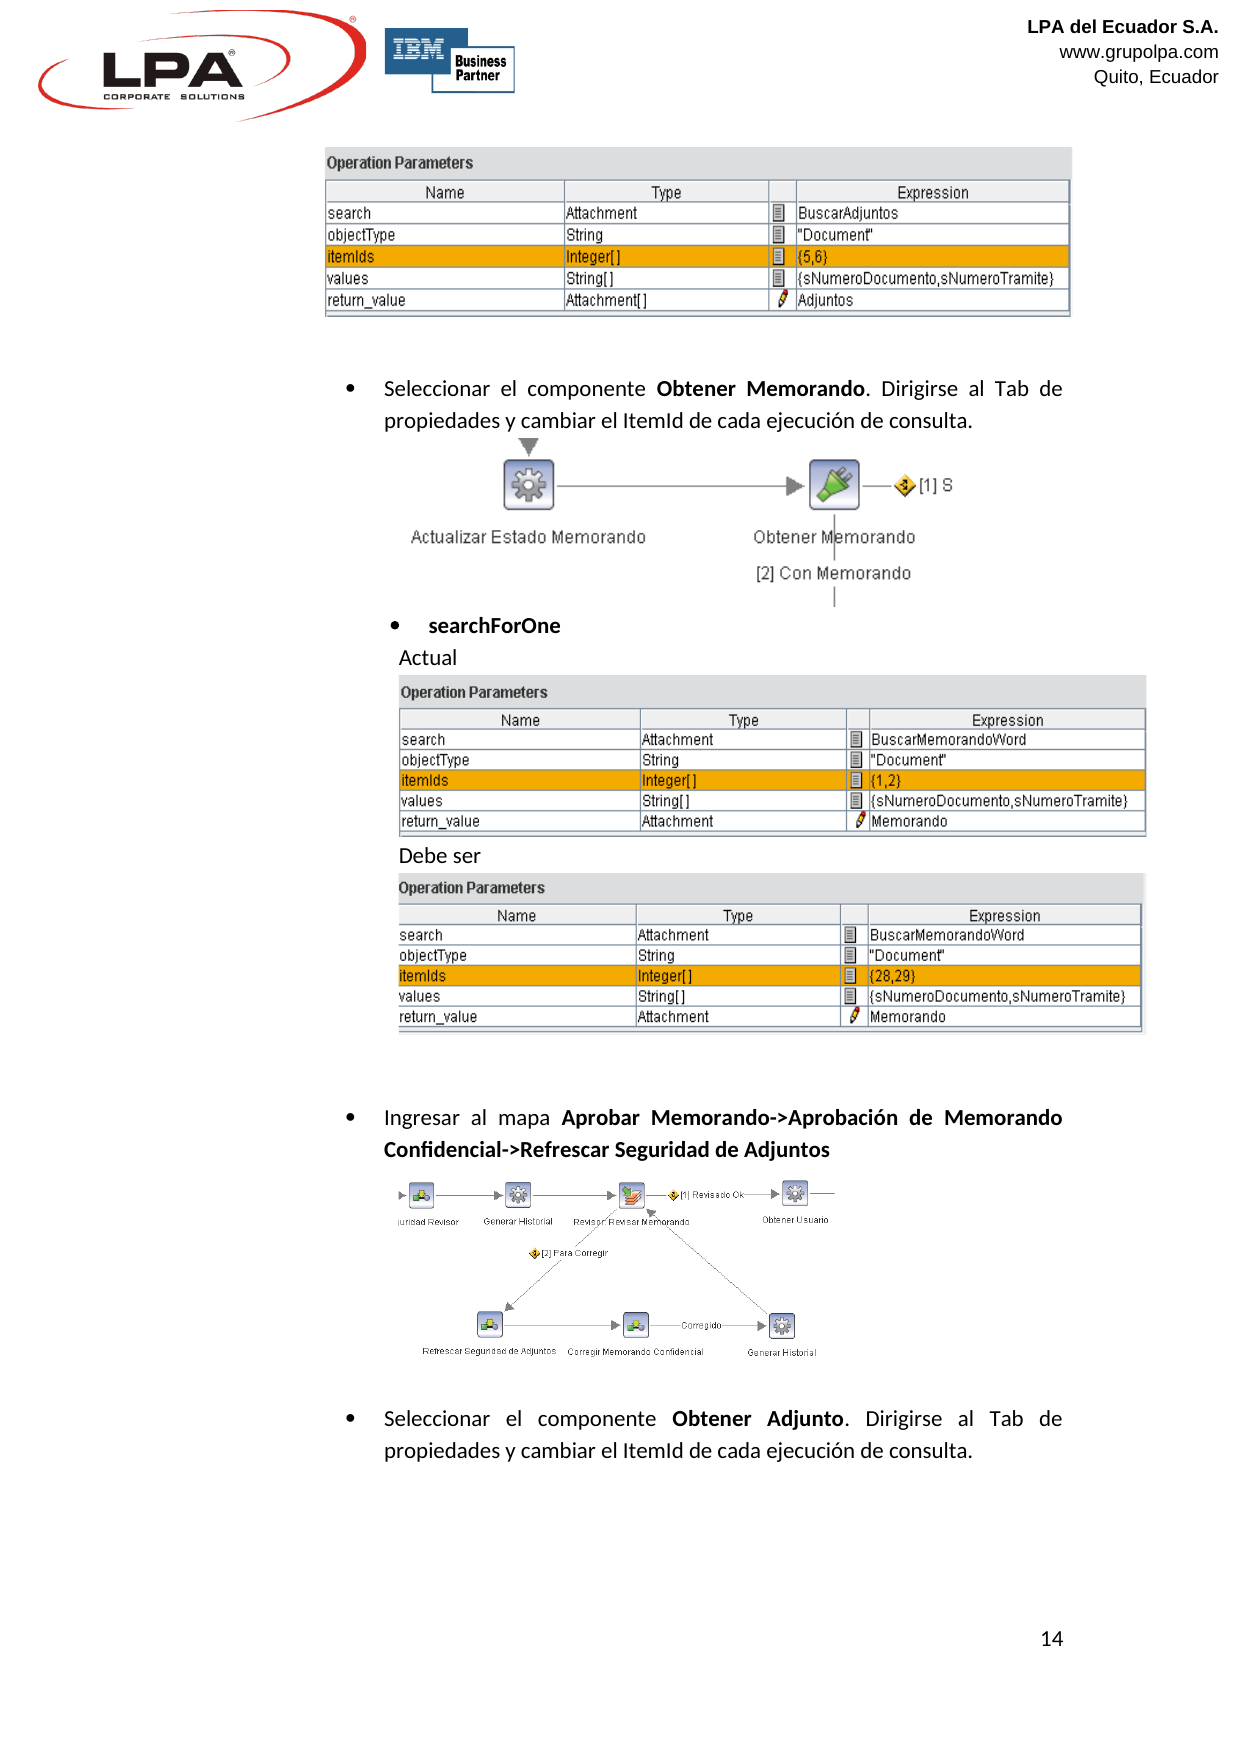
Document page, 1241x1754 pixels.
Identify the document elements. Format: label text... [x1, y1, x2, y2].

picture [398, 1167, 835, 1368]
picture [398, 675, 1147, 837]
list Seleccionar el componente Obtener Adjunto. Dirigirse al Tab de propiedades y cambiar el ItemId de cada ejecución de consulta. [346, 1404, 1063, 1464]
picture [384, 28, 515, 112]
list Seleccionar el componente Obtener Memorando. Dirigirse al Tab de propiedades y cambiar el ItemId de cada ejecución de consulta. [346, 374, 1063, 434]
list Ingresar al mapa Aprobar Memorando->Aprobación de Memorando Confidencial->Refrescar Seguridad de Adjuntos [346, 1103, 1063, 1163]
picture [324, 147, 1073, 317]
picture [38, 10, 367, 122]
list searchForOne [391, 611, 1063, 639]
list Actual [325, 643, 1063, 671]
list Debe ser [398, 837, 1063, 869]
picture [390, 438, 955, 607]
picture [398, 873, 1147, 1035]
